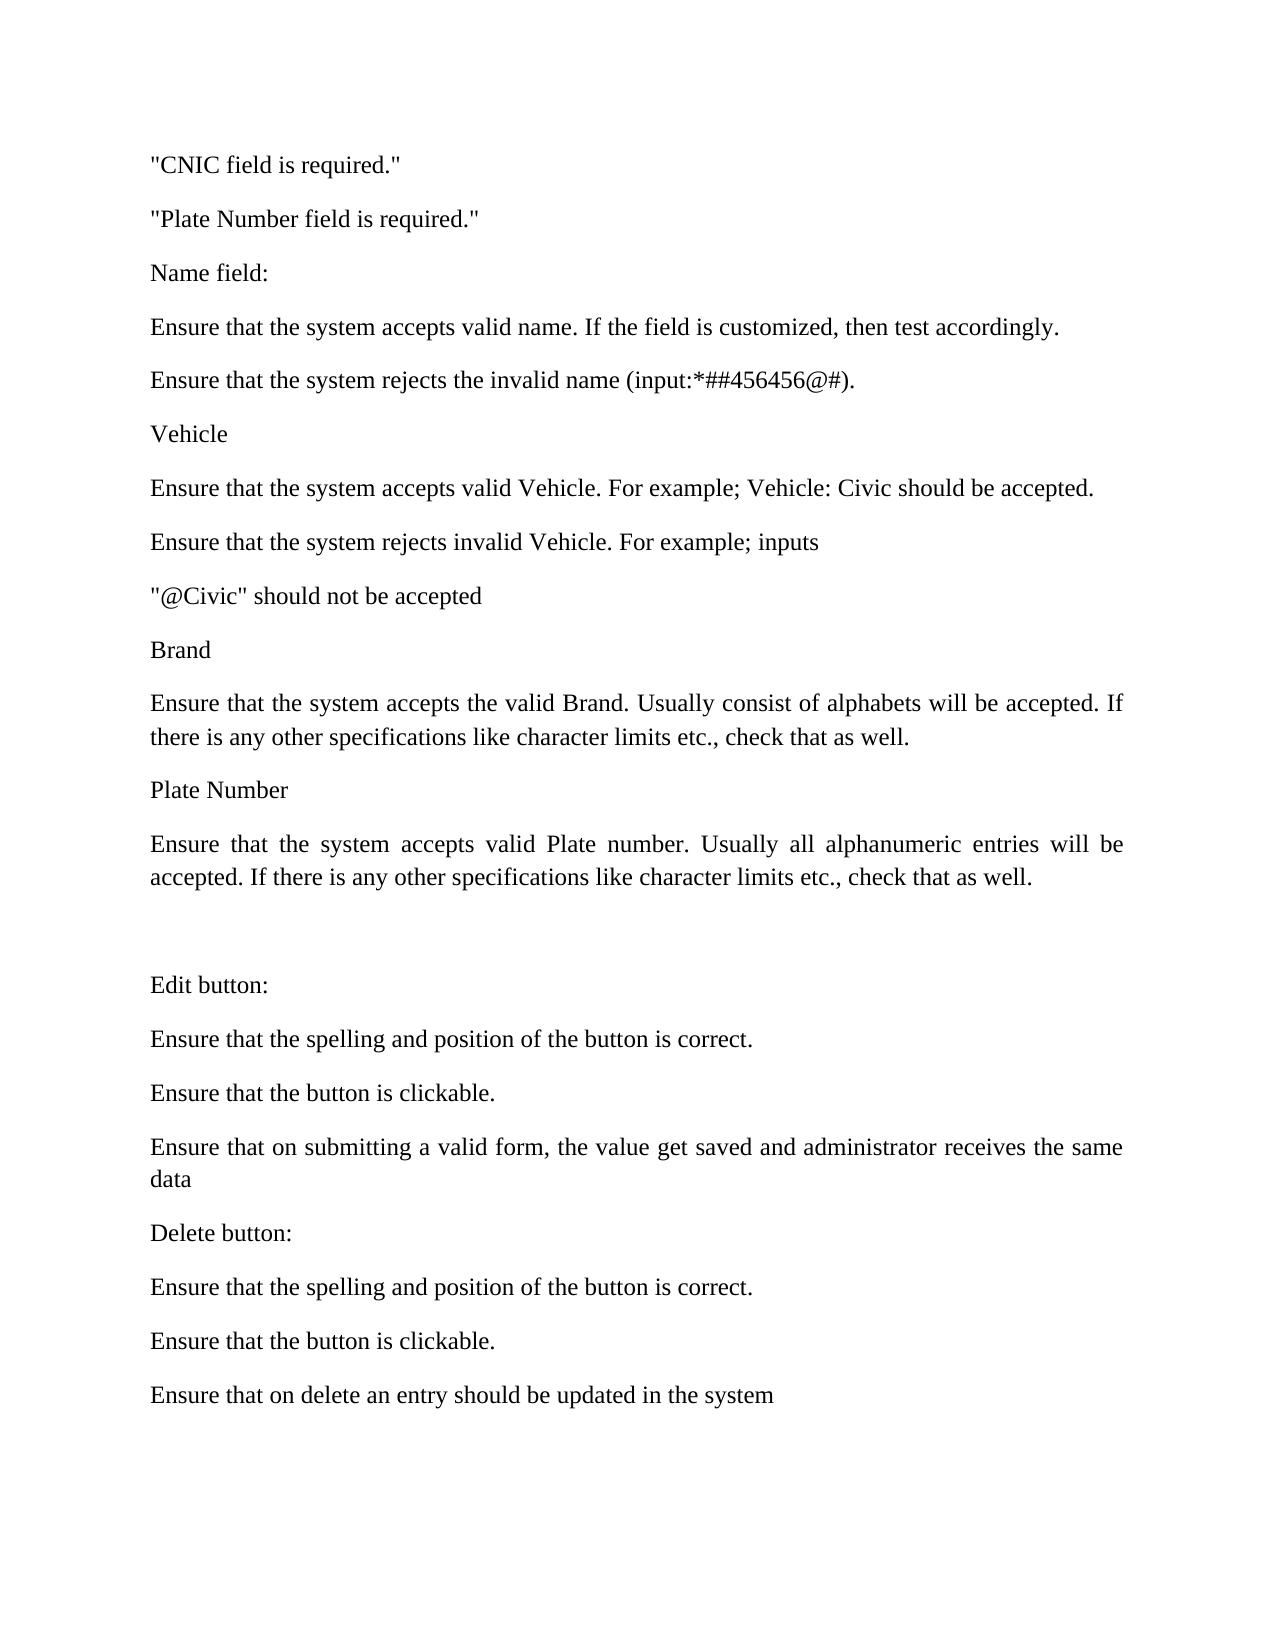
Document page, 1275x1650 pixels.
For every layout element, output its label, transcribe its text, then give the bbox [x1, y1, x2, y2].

text Ensure that the button is clickable. [150, 1078, 1125, 1106]
text Ensure that the system rejects invalid Vehicle. For example; inputs [150, 527, 1125, 556]
text Plate Number [150, 775, 1125, 804]
text Ensure that the button is clickable. [150, 1326, 1125, 1355]
text "Plate Number field is required." [150, 204, 1125, 233]
text Ensure that the system accepts the valid Brand. Usually consist of alphabets will be accepted. If there is any other specifications like character limits etc., check that as well. [150, 688, 1125, 750]
text "CNIC field is required." [150, 150, 1125, 179]
text Ensure that the system accepts valid Plate number. Usually all alphanumeric entries will be accepted. If there is any other specifications like character limits etc., check that as well. [150, 829, 1125, 891]
text Brand [150, 635, 1125, 663]
text Ensure that the spelling and position of the button is correct. [150, 1024, 1125, 1053]
text Ensure that on submitting a valid form, the value get saved and administrator receives the same data [150, 1132, 1125, 1193]
text Ensure that the system accepts valid name. If the field is customized, then test accordingly. [150, 312, 1125, 340]
text Ensure that the spelling and position of the button is correct. [150, 1272, 1125, 1301]
text Name field: [150, 258, 1125, 286]
text Ensure that the system rejects the invalid name (input:*##456456@#). [150, 365, 1125, 394]
text Edit button: [150, 970, 1125, 999]
text Vehicle [150, 419, 1125, 448]
text Ensure that on delete an entry should be updated in the system [150, 1380, 1125, 1409]
text Ensure that the system accepts valid Vehicle. For example; Vehicle: Civic should be accepted. [150, 473, 1125, 502]
text Delete button: [150, 1218, 1125, 1247]
text "@Civic" should not be accepted [150, 581, 1125, 609]
